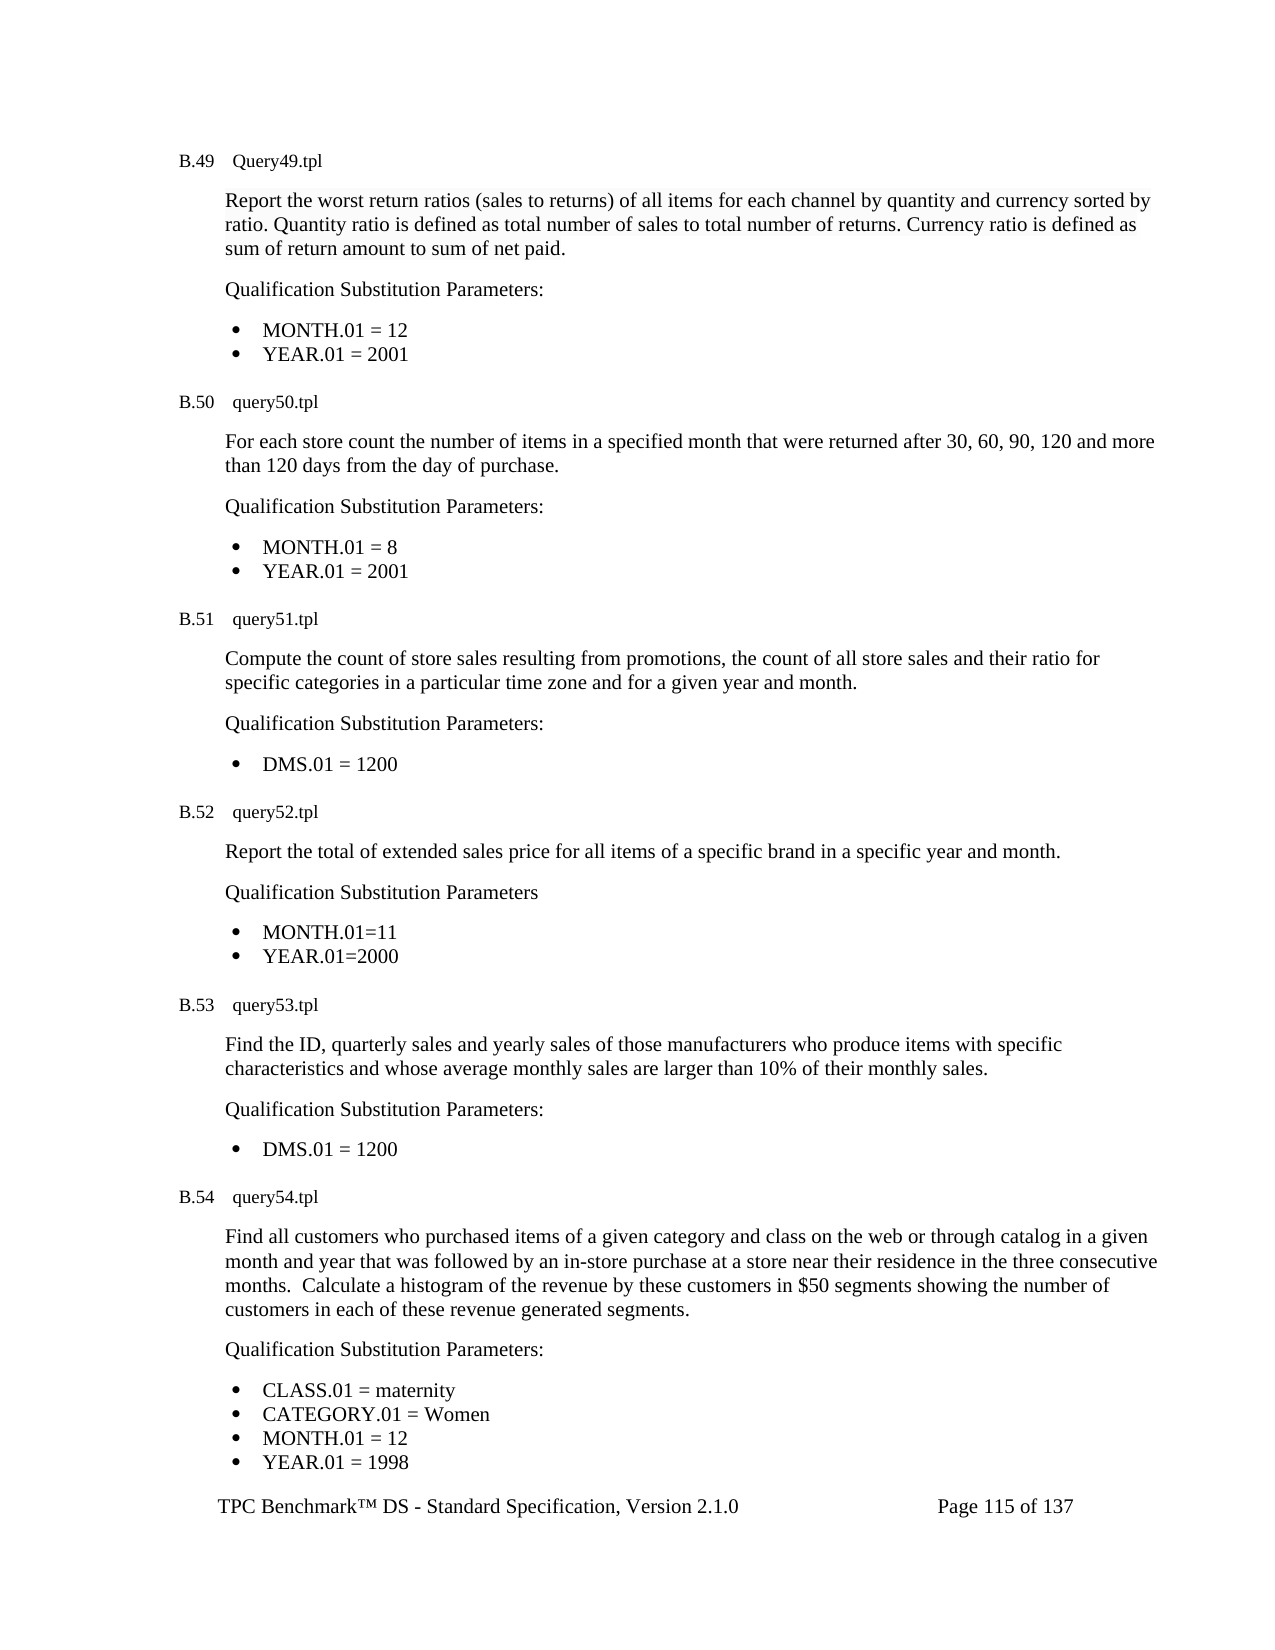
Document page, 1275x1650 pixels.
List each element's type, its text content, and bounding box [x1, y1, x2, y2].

text Report the total of extended sales price for all items of a specific brand in a specific year and month. [225, 839, 1162, 863]
list YEAR.01 = 2001 [232, 559, 1162, 583]
list MONTH.01=11 [232, 920, 1162, 944]
text Qualification Substitution Parameters [225, 879, 1162, 904]
text Qualification Substitution Parameters: [225, 1337, 1162, 1361]
list DMS.01 = 1200 [232, 1137, 1162, 1161]
list YEAR.01=2000 [232, 944, 1162, 968]
text Report the worst return ratios (sales to returns) of all items for each channel by quantity and currency sorted by ratio. Quantity ratio is defined as total number of sales to total number of returns. Currency ratio is defined as sum of return amount to sum of net paid. [561, 188, 1162, 260]
list CLASS.01 = maternity [232, 1378, 1162, 1402]
text query50.tpl [178, 391, 1162, 412]
list MONTH.01 = 8 [232, 535, 1162, 559]
text Qualification Substitution Parameters: [225, 494, 1162, 518]
text Qualification Substitution Parameters: [225, 277, 1162, 301]
text Qualification Substitution Parameters: [225, 711, 1162, 735]
text Find the ID, quarterly sales and yearly sales of those manufacturers who produce items with specific characteristics and whose average monthly sales are larger than 10% of their monthly sales. [225, 1032, 1162, 1080]
list DMS.01 = 1200 [232, 752, 1162, 776]
text query51.tpl [178, 608, 1162, 629]
text query53.tpl [178, 993, 1162, 1015]
text query52.tpl [178, 801, 1162, 822]
text Compute the count of store sales resulting from promotions, the count of all store sales and their ratio for specific categories in a particular time zone and for a given year and month. [225, 646, 1162, 694]
text For each store count the number of items in a specified month that were returned after 30, 60, 90, 120 and more than 120 days from the day of purchase. [225, 429, 1162, 477]
list YEAR.01 = 1998 [232, 1450, 1162, 1474]
text Query49.tpl [178, 150, 1162, 172]
text Qualification Substitution Parameters: [225, 1096, 1162, 1121]
list MONTH.01 = 12 [232, 318, 1162, 342]
text Find all customers who purchased items of a given category and class on the web or through catalog in a given month and year that was followed by an in-store purchase at a store near their residence in the three consecutive months. Calculate a histogram of the revenue by these customers in $50 segments showing the number of customers in each of these revenue generated segments. [225, 1224, 1162, 1321]
text query54.tpl [178, 1186, 1162, 1208]
list MONTH.01 = 12 [232, 1426, 1162, 1450]
list CATEGORY.01 = Women [232, 1402, 1162, 1426]
list YEAR.01 = 2001 [232, 342, 1162, 366]
